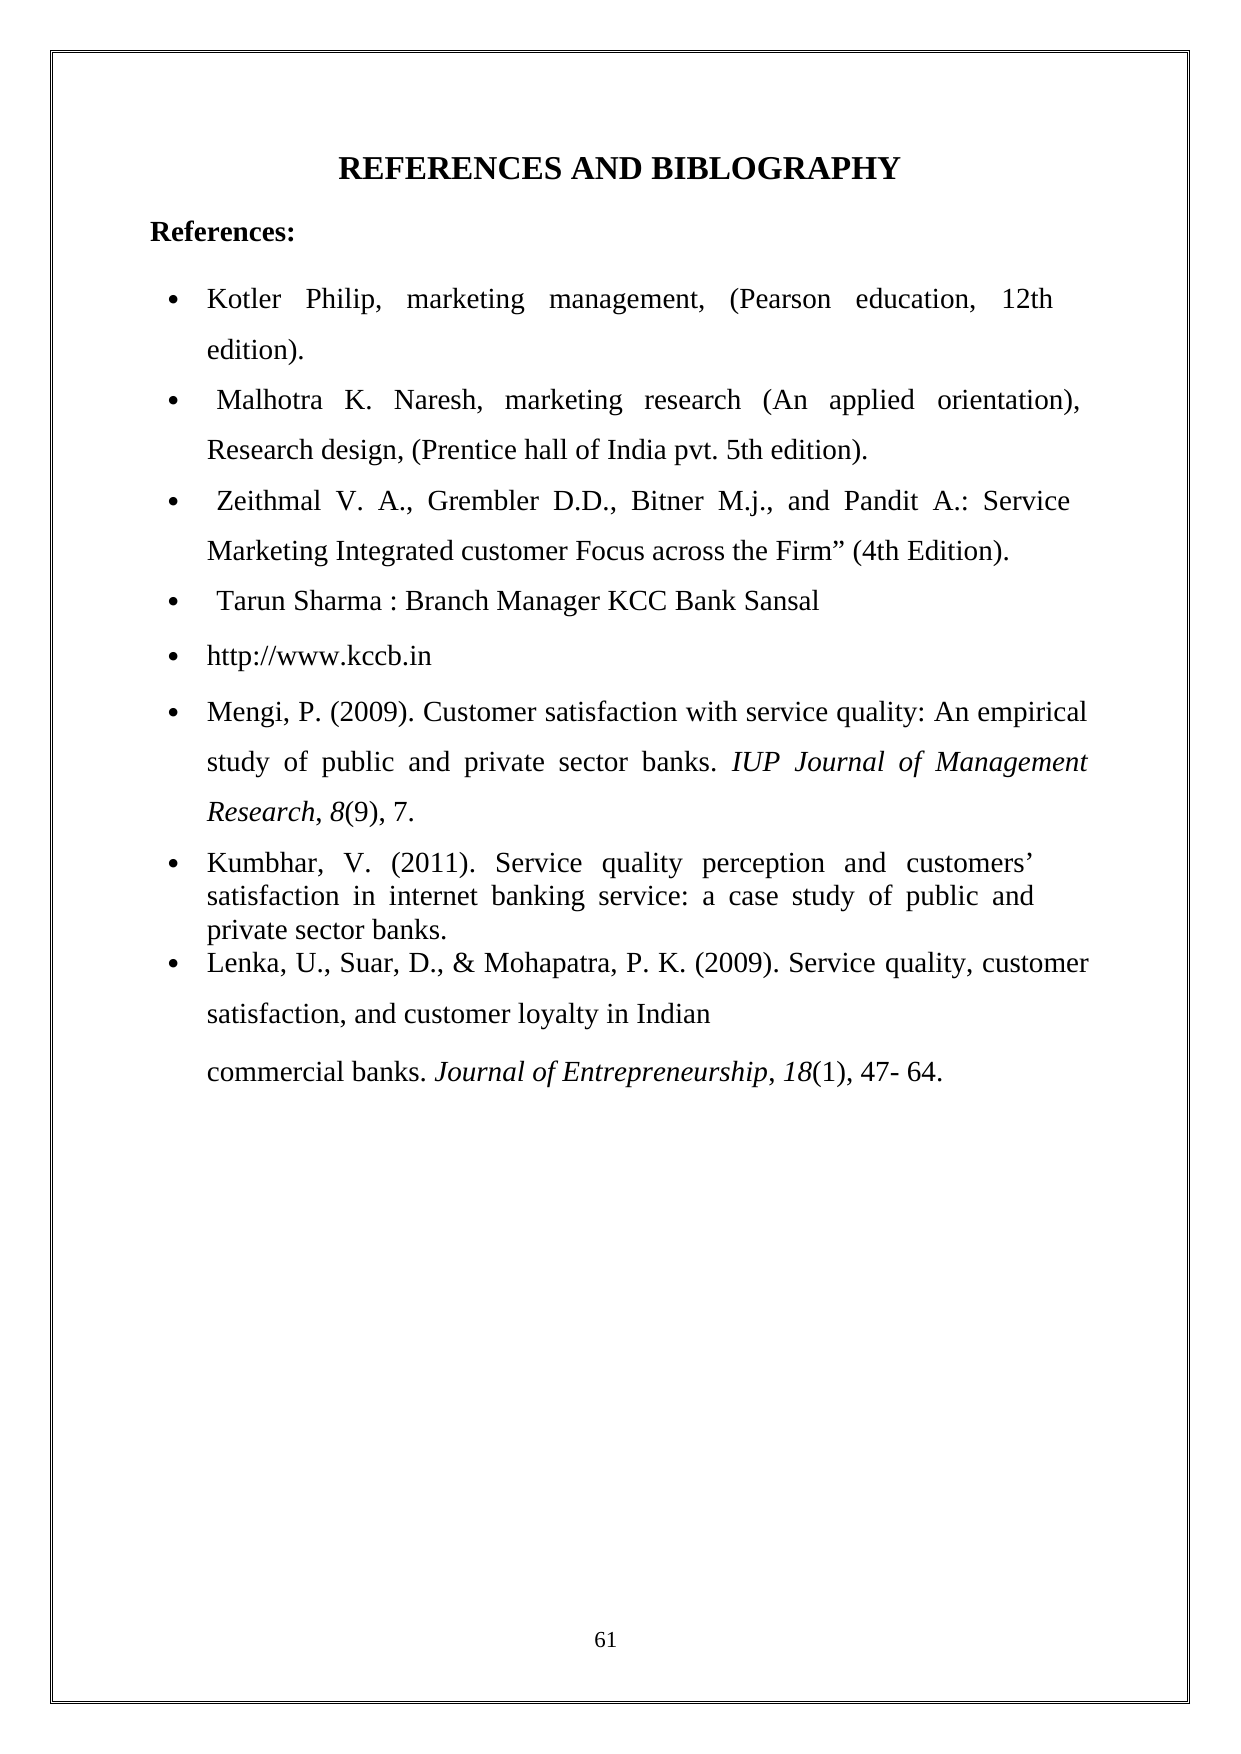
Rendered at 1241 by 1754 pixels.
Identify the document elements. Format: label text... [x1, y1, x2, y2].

text References: [150, 214, 1161, 247]
list Tarun Sharma : Branch Manager KCC Bank Sansal [169, 583, 1161, 617]
list Lenka, U., Suar, D., & Mohapatra, P. K. (2009). Service quality, customer satisfaction, and customer loyalty in Indian [169, 945, 1089, 1029]
text commercial banks. Journal of Entrepreneurship, 18(1), 47- 64. [207, 1054, 1064, 1087]
list Mengi, P. (2009). Customer satisfaction with service quality: An empirical study of public and private sector banks. IUP Journal of Management Research, 8(9), 7. [169, 694, 1087, 828]
subtitle REFERENCES AND BIBLOGRAPHY [141, 148, 1099, 186]
list Kotler Philip, marketing management, (Pearson education, 12th edition). [169, 281, 1053, 365]
list http://www.kccb.in [169, 638, 1161, 672]
list Kumbhar, V. (2011). Service quality perception and customers’ satisfaction in internet banking service: a case study of public and private sector banks. [169, 845, 1034, 945]
list Malhotra K. Naresh, marketing research (An applied orientation), Research design, (Prentice hall of India pvt. 5th edition). [169, 382, 1080, 466]
list Zeithmal V. A., Grembler D.D., Bitner M.j., and Pandit A.: Service Marketing Integrated customer Focus across the Firm” (4th Edition). [169, 483, 1071, 567]
